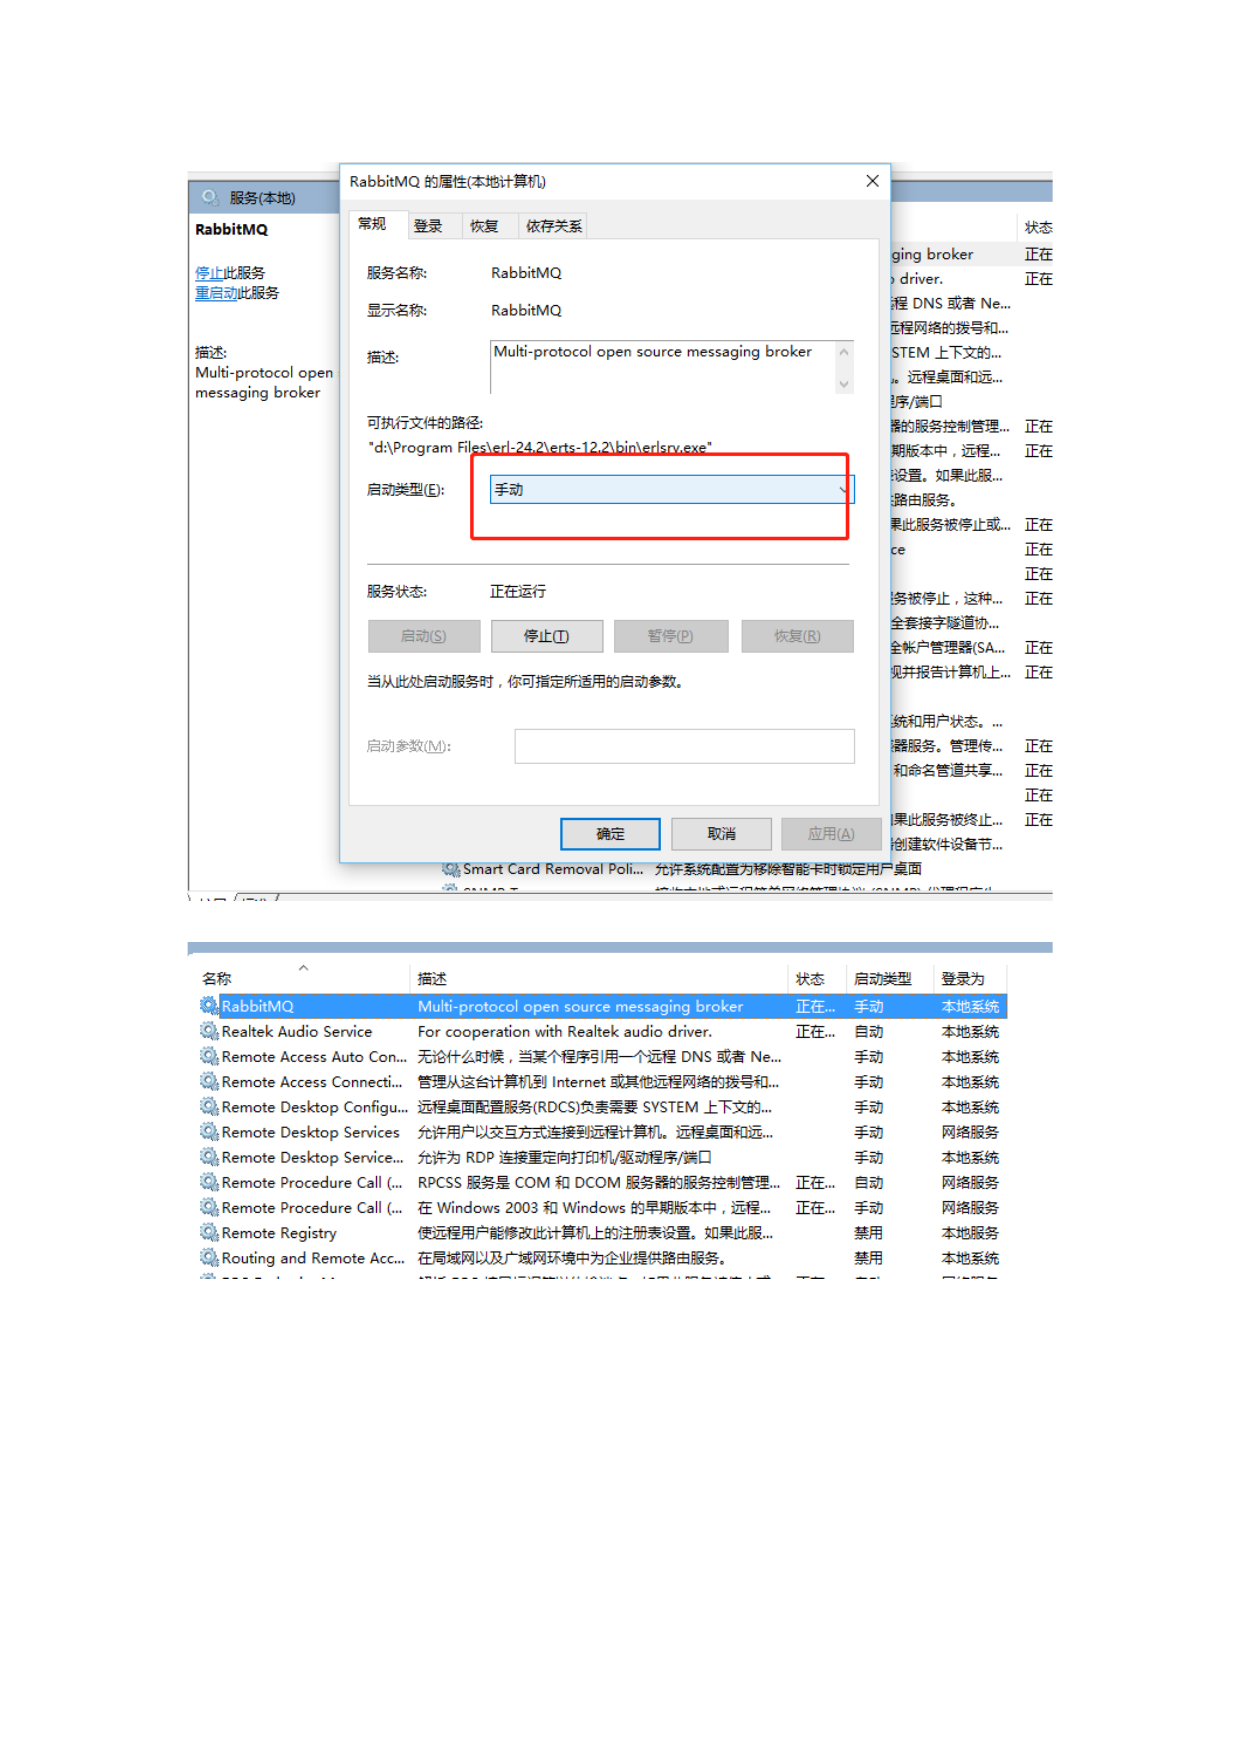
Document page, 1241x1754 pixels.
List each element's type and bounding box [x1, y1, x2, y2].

picture [187, 942, 1053, 1279]
picture [187, 162, 1053, 901]
